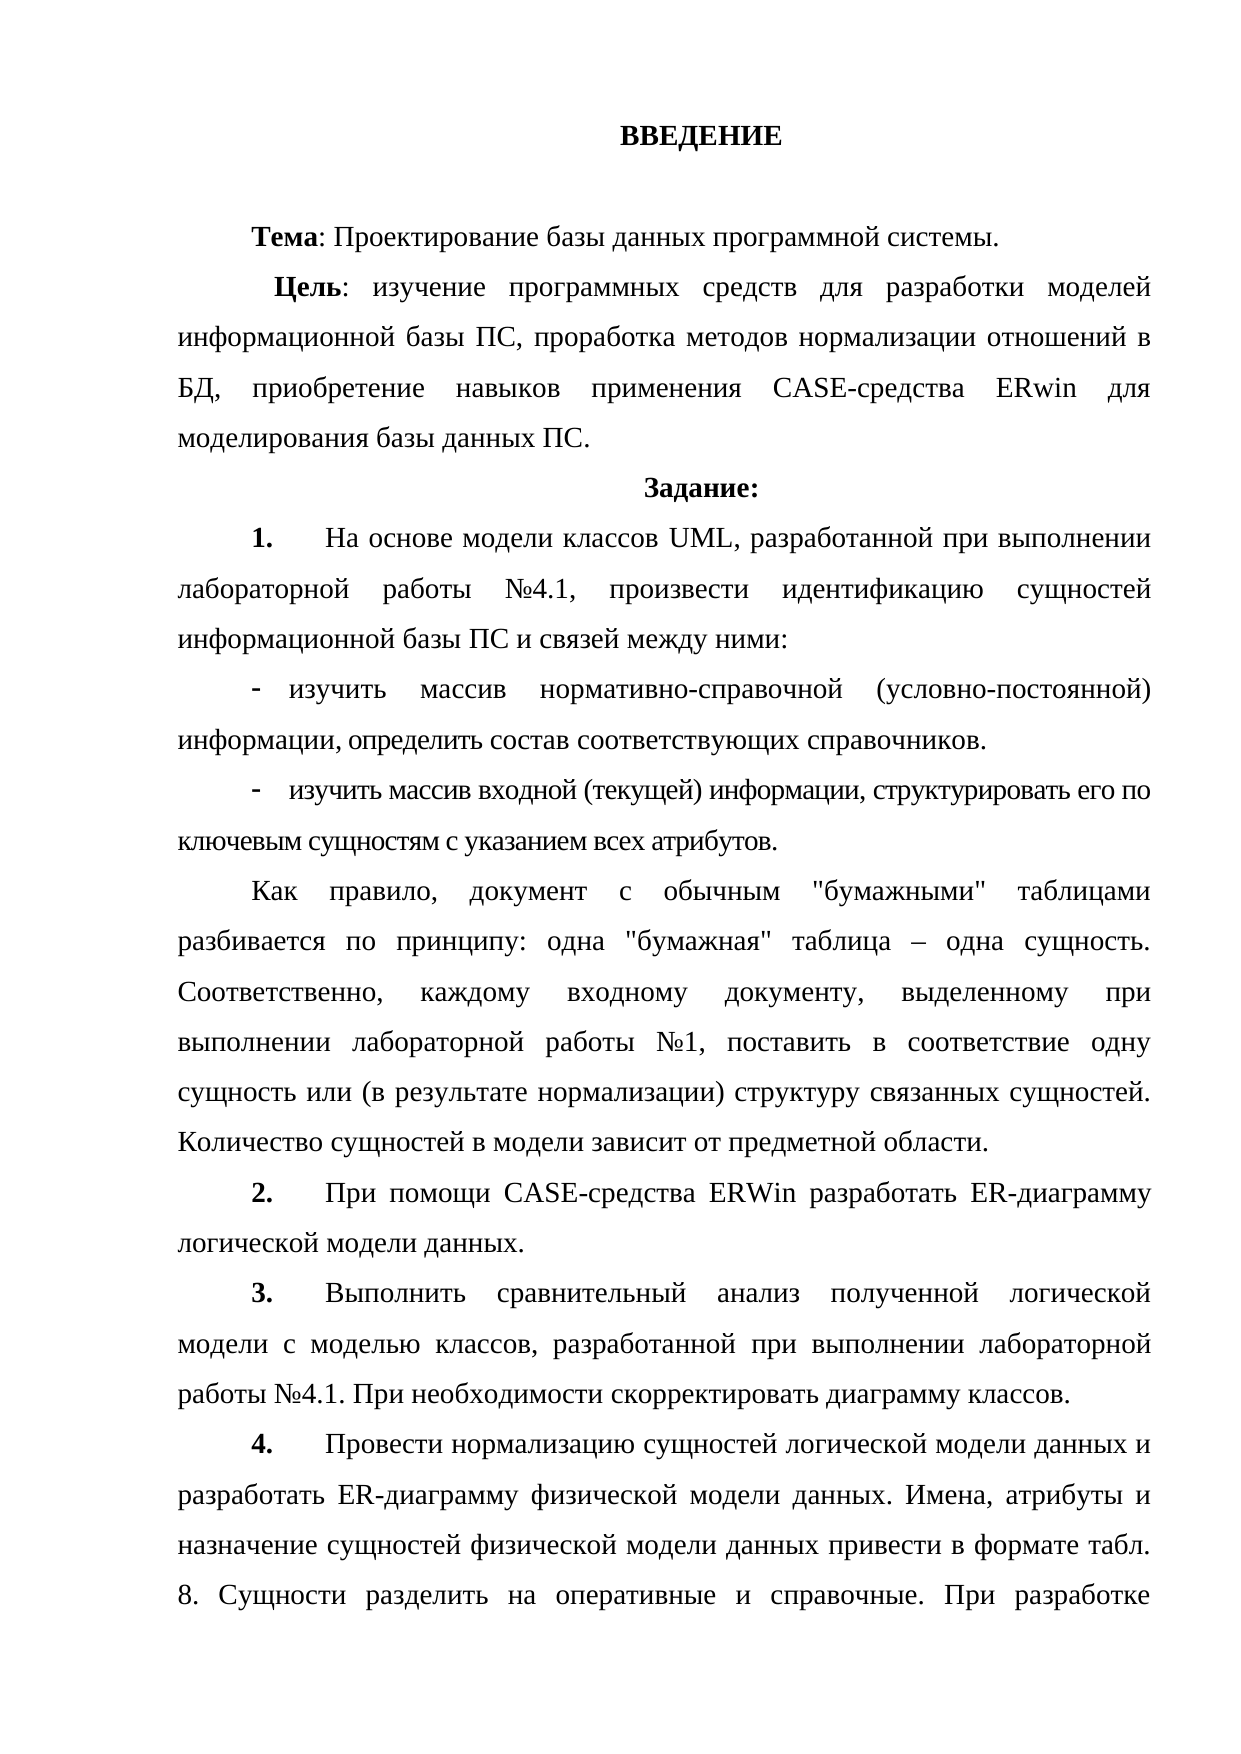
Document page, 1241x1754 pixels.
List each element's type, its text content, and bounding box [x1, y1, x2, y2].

text Как правило, документ с обычным "бумажными" таблицами разбивается по принципу: одна "бумажная" таблица – одна сущность. Соответственно, каждому входному документу, выделенному при выполнении лабораторной работы №1, поставить в соответствие одну сущность или (в результате нормализации) структуру связанных сущностей. Количество сущностей в модели зависит от предметной области. [177, 873, 1152, 1158]
list На основе модели классов UML, разработанной при выполнении лабораторной работы №4.1, произвести идентификацию сущностей информационной базы ПС и связей между ними: [177, 521, 1152, 655]
subtitle Задание: [177, 470, 1152, 504]
list Выполнить сравнительный анализ полученной логической модели с моделью классов, разработанной при выполнении лабораторной работы №4.1. При необходимости скорректировать диаграмму классов. [177, 1276, 1152, 1410]
subtitle Цель: изучение программных средств для разработки моделей информационной базы ПС, проработка методов нормализации отношений в БД, приобретение навыков применения CASE-средства ERwin для моделирования базы данных ПС. [177, 269, 1152, 453]
subtitle ВВЕДЕНИЕ [177, 118, 1152, 152]
list При помощи CASE-средства ERWin разработать ER-диаграмму логической модели данных. [177, 1175, 1152, 1259]
subtitle Тема: Проектирование базы данных программной системы. [177, 219, 1152, 252]
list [177, 1426, 1152, 1611]
list изучить массив входной (текущей) информации, структурировать его по ключевым сущностям с указанием всех атрибутов. [177, 772, 1152, 856]
list изучить массив нормативно-справочной (условно-постоянной) информации, определить состав соответствующих справочников. [177, 672, 1152, 756]
